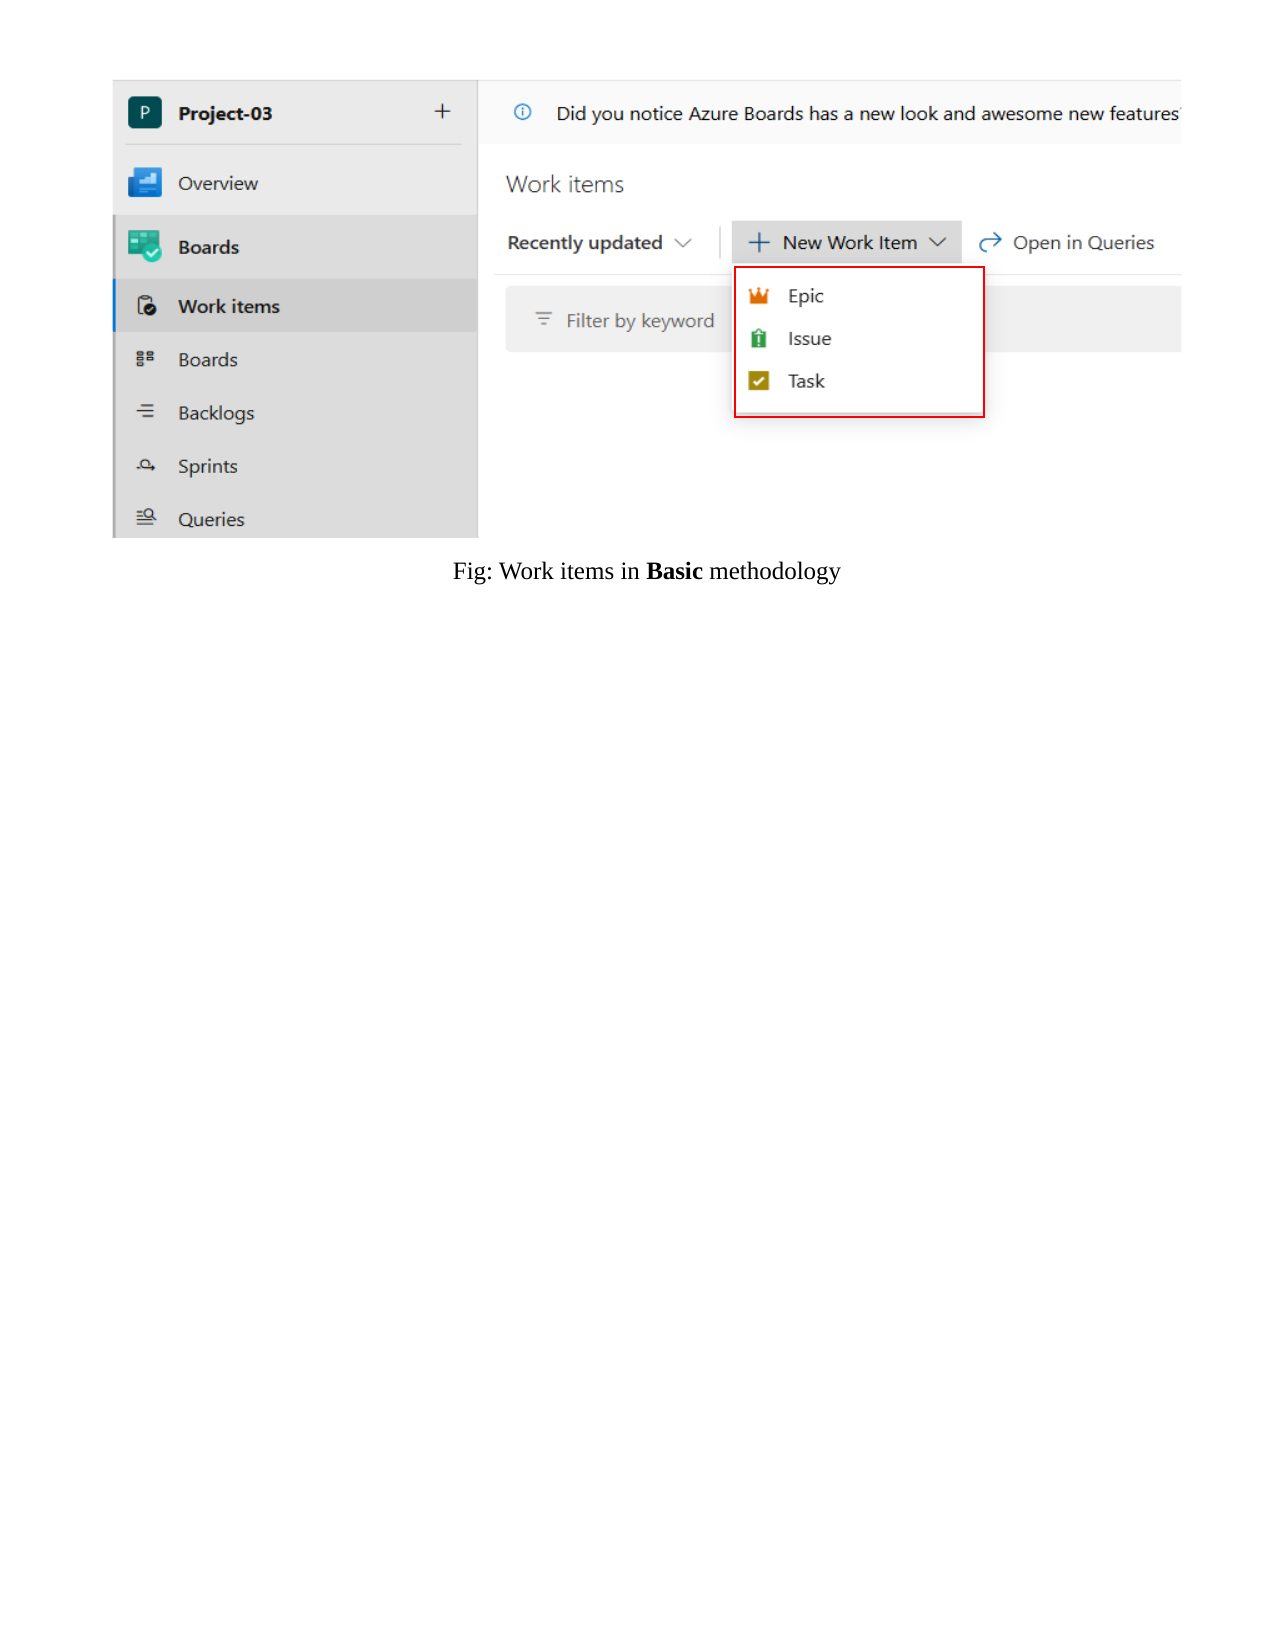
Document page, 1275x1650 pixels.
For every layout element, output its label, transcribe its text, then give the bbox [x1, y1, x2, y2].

text Fig: Work items in Basic methodology [112, 556, 1181, 585]
picture [112, 75, 1182, 538]
